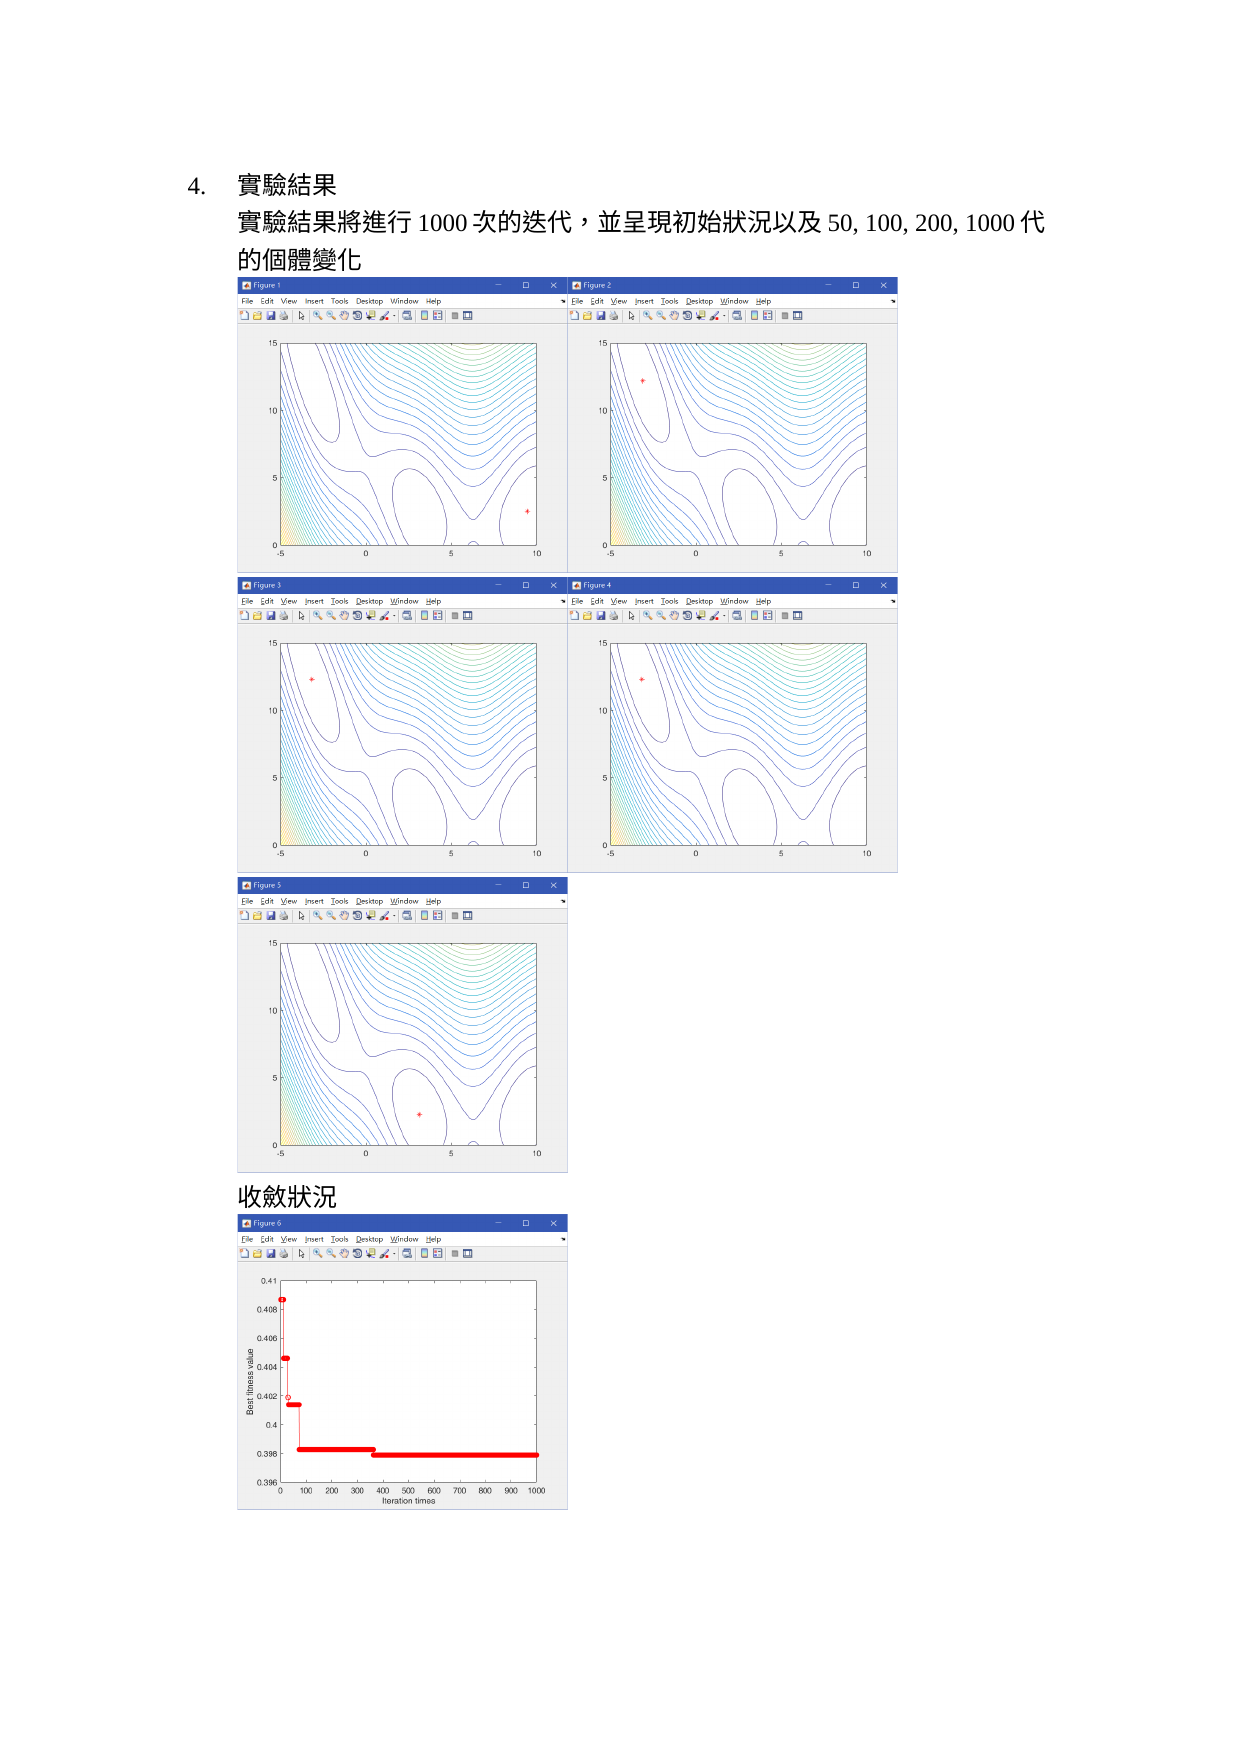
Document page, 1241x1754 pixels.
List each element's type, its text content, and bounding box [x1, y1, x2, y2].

picture [237, 577, 898, 873]
list 實驗結果 [187, 164, 1053, 202]
picture [237, 877, 568, 1173]
list 收斂狀況 [237, 1177, 1053, 1214]
picture [237, 1214, 568, 1510]
list 實驗結果將進行1000次的迭代，並呈現初始狀況以及50, 100, 200, 1000代的個體變化 [237, 202, 1053, 277]
picture [237, 277, 898, 573]
